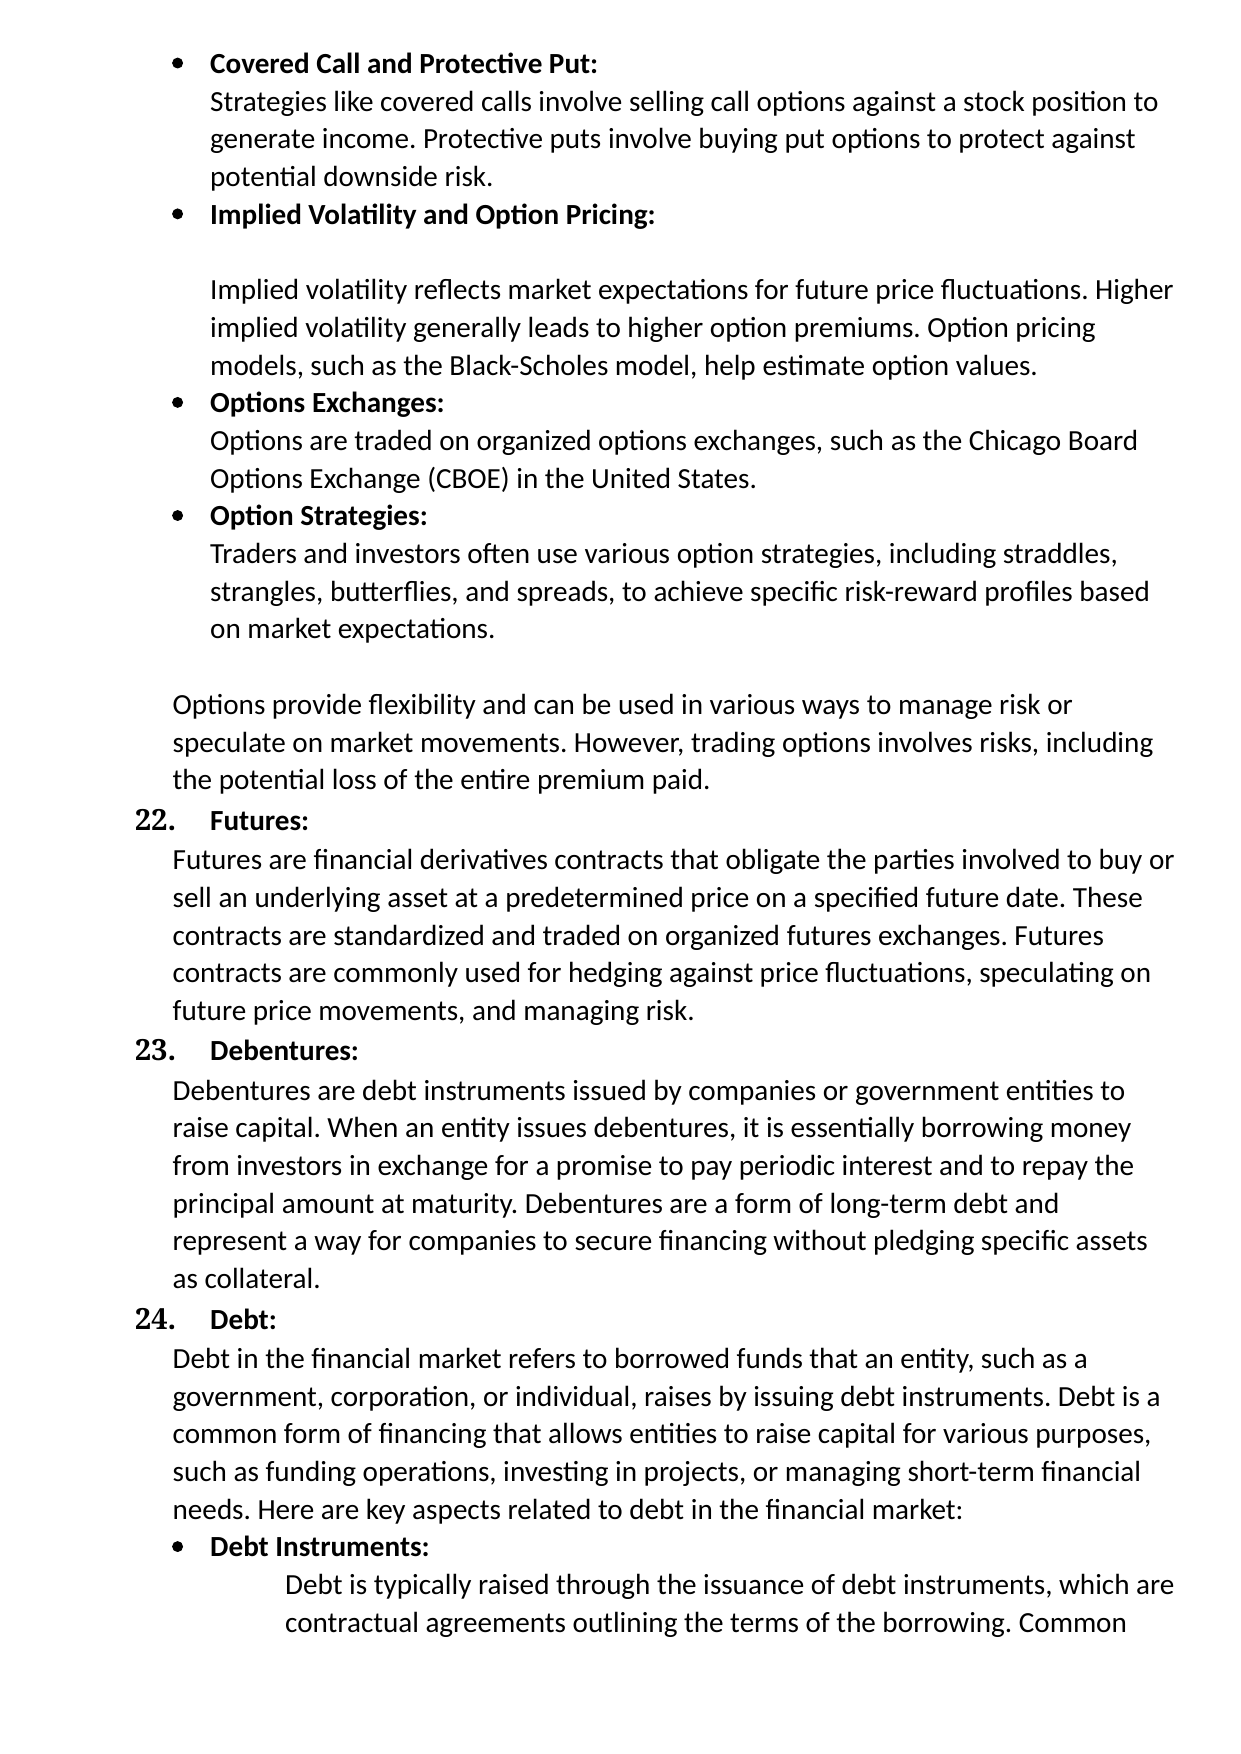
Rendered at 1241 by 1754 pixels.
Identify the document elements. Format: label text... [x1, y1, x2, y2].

list Implied Volatility and Option Pricing: [172, 196, 1180, 231]
list Traders and investors often use various option strategies, including straddles, strangles, butterflies, and spreads, to achieve specific risk-reward profiles based on market expectations. [210, 535, 1180, 646]
list Debentures: [135, 1030, 1180, 1069]
list Futures are financial derivatives contracts that obligate the parties involved to buy or sell an underlying asset at a predetermined price on a specified future date. These contracts are standardized and traded on organized futures exchanges. Futures contracts are commonly used for hedging against price fluctuations, speculating on future price movements, and managing risk. [172, 841, 1180, 1028]
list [285, 1566, 1180, 1639]
list Options Exchanges: [172, 384, 1180, 420]
list Options provide flexibility and can be used in various ways to manage risk or speculate on market movements. However, trading options involves risks, including the potential loss of the entire premium paid. [172, 686, 1180, 797]
list Debentures are debt instruments issued by companies or government entities to raise capital. When an entity issues debentures, it is essentially borrowing money from investors in exchange for a promise to pay periodic interest and to repay the principal amount at maturity. Debentures are a form of long-term debt and represent a way for companies to secure financing without pledging specific assets as collateral. [172, 1072, 1180, 1296]
list Strategies like covered calls involve selling call options against a stock position to generate income. Protective puts involve buying put options to protect against potential downside risk. [210, 83, 1180, 194]
list Futures: [135, 799, 1180, 839]
list Covered Call and Protective Put: [172, 45, 1180, 81]
list Debt: [135, 1298, 1180, 1338]
list Debt Instruments: [172, 1528, 1180, 1564]
list Implied volatility reflects market expectations for future price fluctuations. Higher implied volatility generally leads to higher option premiums. Option pricing models, such as the Black-Scholes model, help estimate option values. [210, 271, 1180, 382]
list Options are traded on organized options exchanges, such as the Chicago Board Options Exchange (CBOE) in the United States. [210, 422, 1180, 495]
list Option Strategies: [172, 497, 1180, 533]
list Debt in the financial market refers to borrowed funds that an entity, such as a government, corporation, or individual, raises by issuing debt instruments. Debt is a common form of financing that allows entities to raise capital for various purposes, such as funding operations, investing in projects, or managing short-term financial needs. Here are key aspects related to debt in the financial market: [172, 1340, 1180, 1526]
